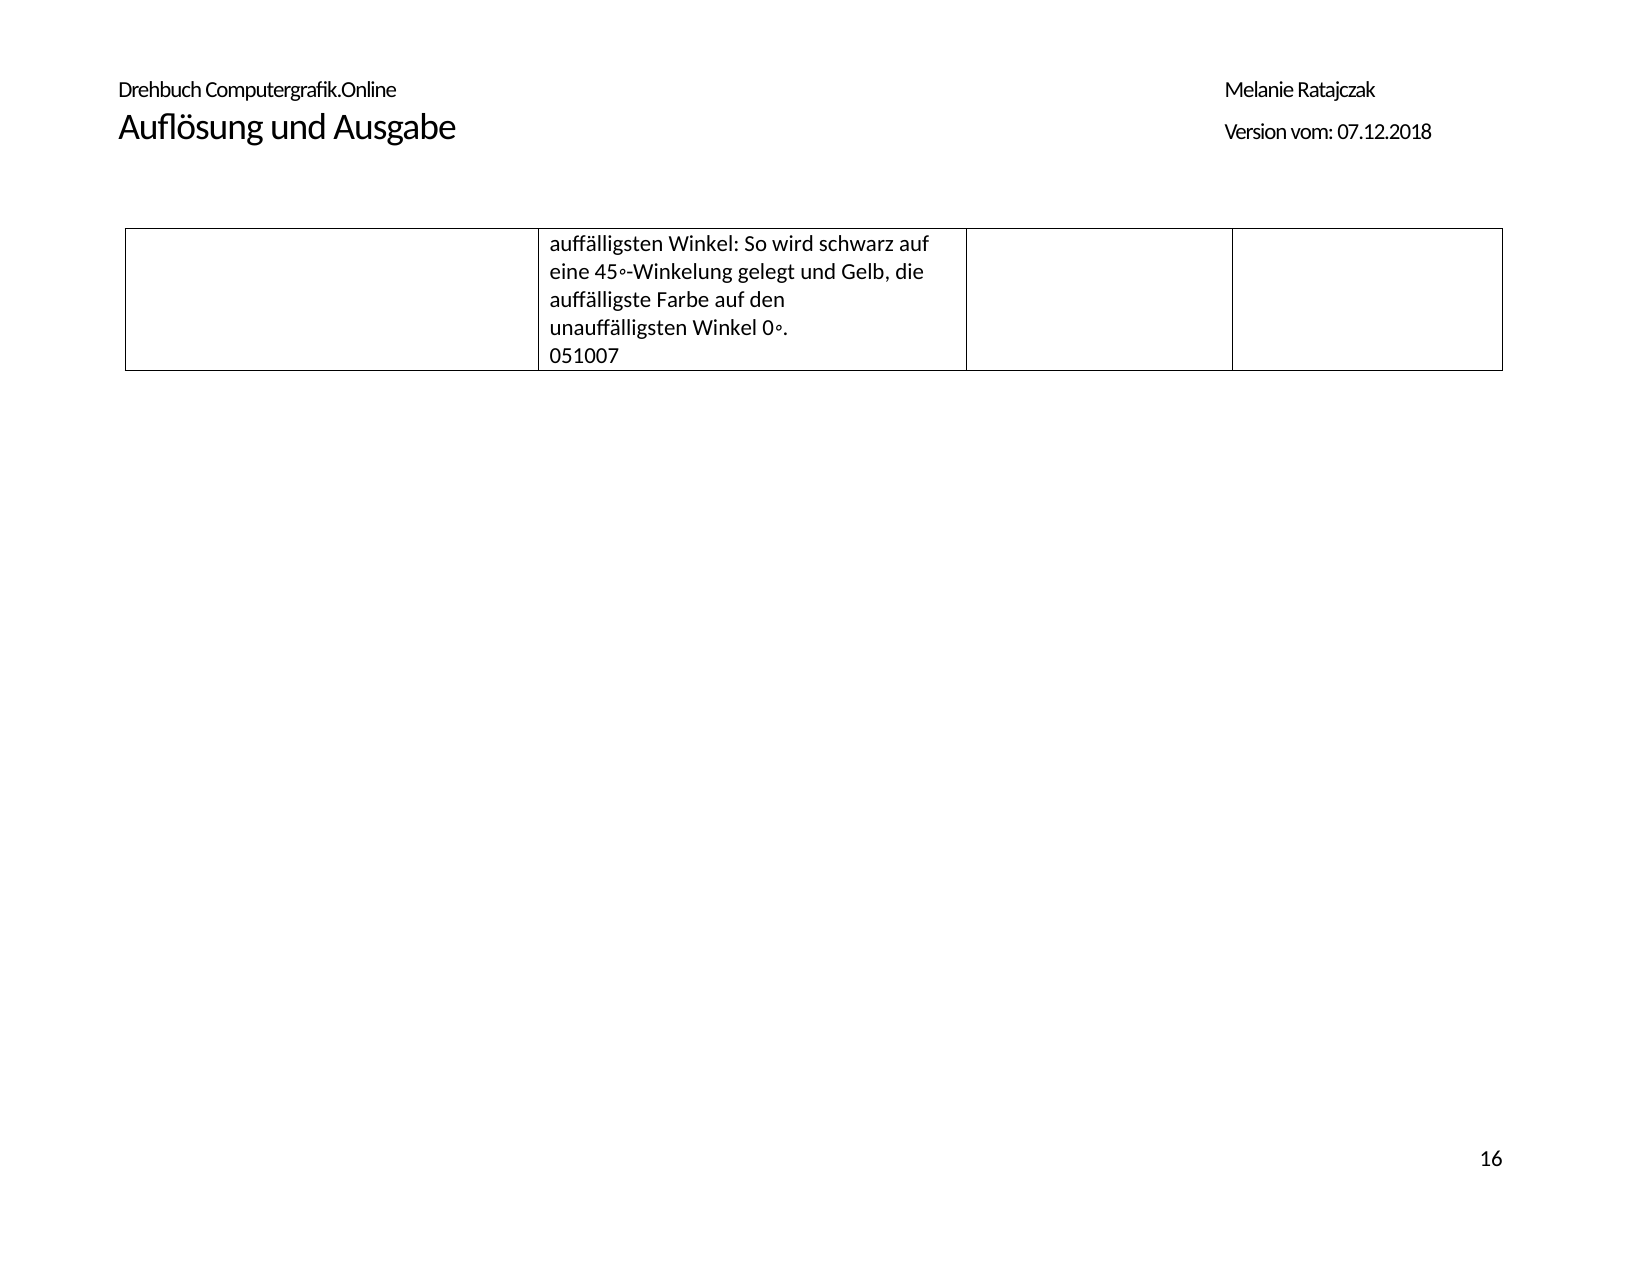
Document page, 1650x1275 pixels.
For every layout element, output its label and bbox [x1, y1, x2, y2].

table_cell [967, 229, 1232, 369]
table_cell [126, 229, 538, 369]
table_cell [1233, 229, 1502, 369]
table_cell [539, 229, 966, 369]
